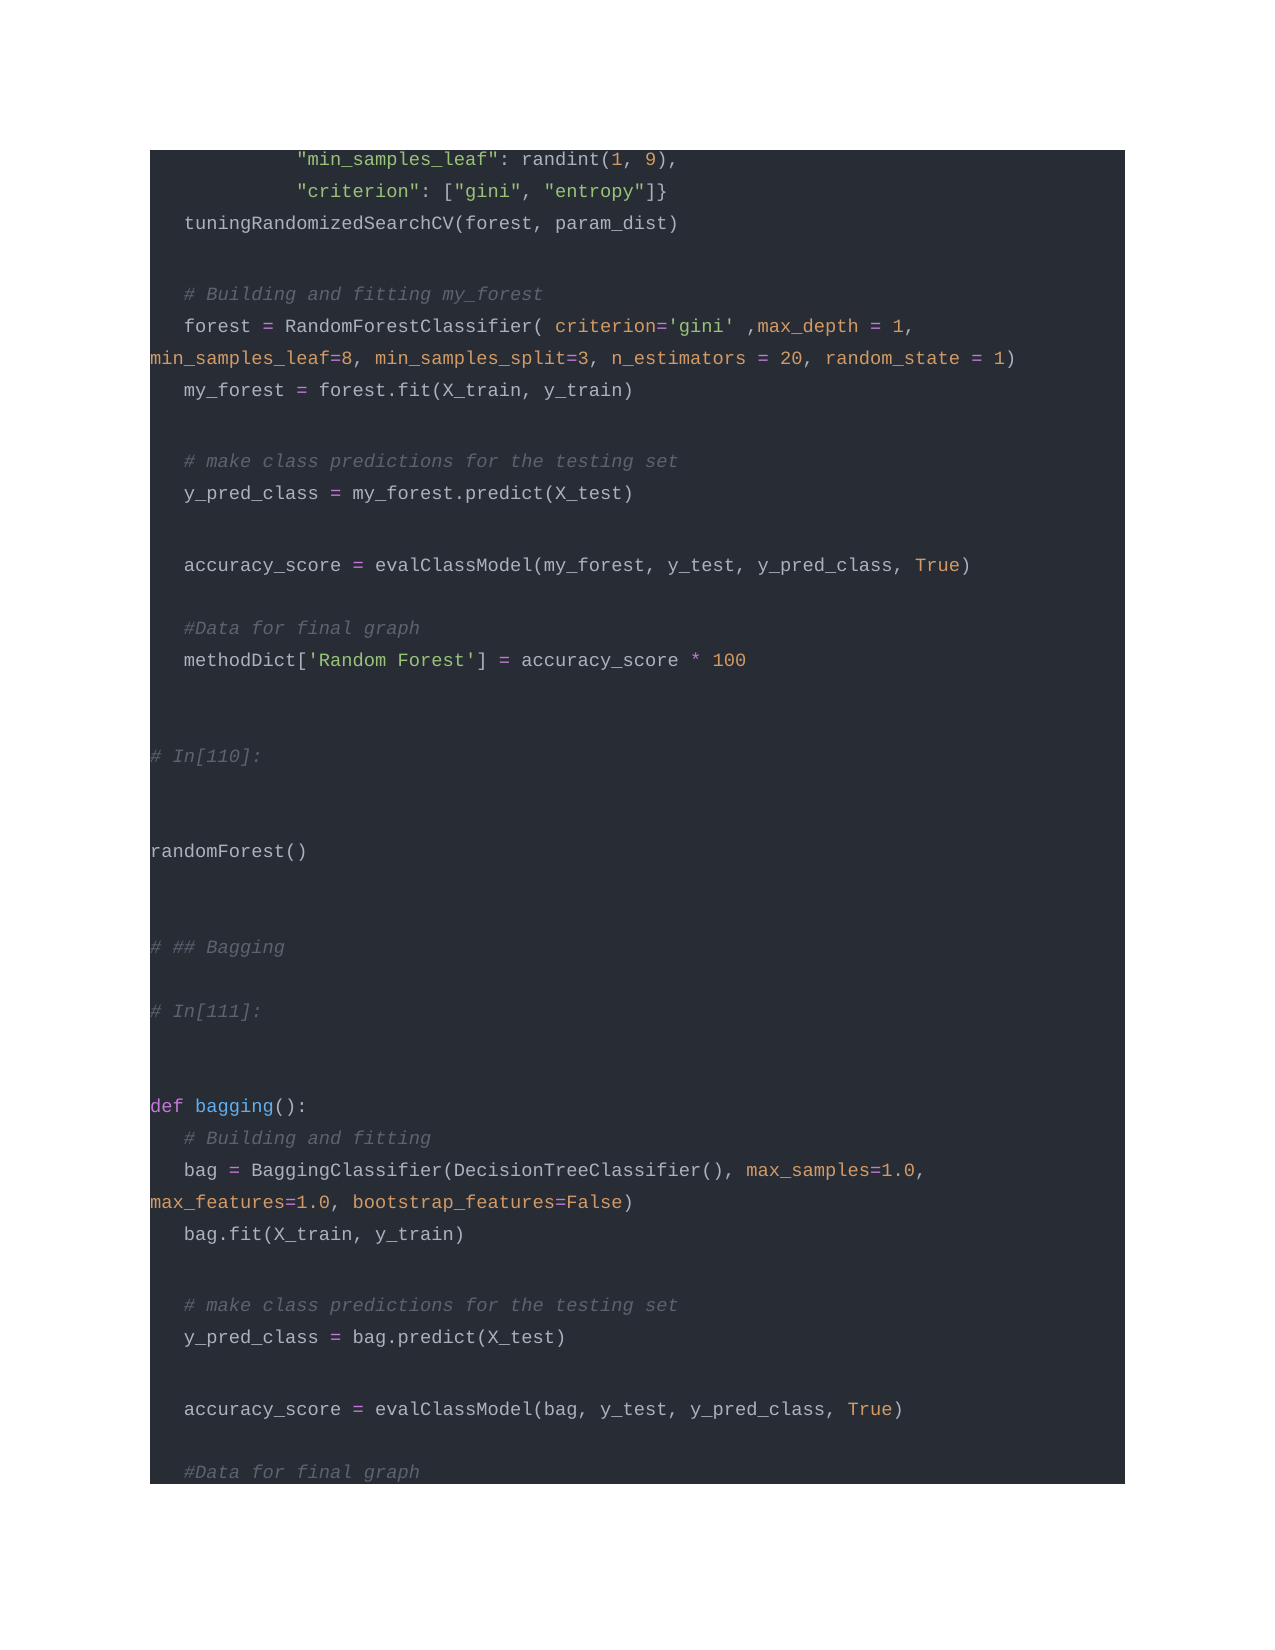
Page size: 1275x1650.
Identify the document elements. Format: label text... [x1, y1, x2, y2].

text # Building and fitting my_forest [150, 285, 1125, 306]
text # Building and fitting [150, 1129, 1125, 1150]
text accuracy_score = evalClassModel(bag, y_test, y_pred_class, True) [150, 1399, 1125, 1421]
text #Data for final graph [150, 1463, 1125, 1484]
text # make class predictions for the testing set [150, 452, 1125, 473]
text y_pred_class = bag.predict(X_test) [150, 1328, 1125, 1349]
text accuracy_score = evalClassModel(my_forest, y_test, y_pred_class, True) [150, 555, 1125, 577]
text def bagging(): [150, 1097, 1125, 1118]
text y_pred_class = my_forest.predict(X_test) [150, 484, 1125, 505]
text "min_samples_leaf": randint(1, 9), [150, 150, 1125, 171]
text bag.fit(X_train, y_train) [150, 1225, 1125, 1246]
text forest = RandomForestClassifier( criterion='gini' ,max_depth = 1, min_samples_leaf=8, min_samples_split=3, n_estimators = 20, random_state = 1) [150, 317, 1125, 370]
text "criterion": ["gini", "entropy"]} [150, 182, 1125, 203]
text # ## Bagging [150, 938, 1125, 959]
text randomForest() [150, 842, 1125, 863]
text methodDict['Random Forest'] = accuracy_score * 100 [150, 651, 1125, 672]
text # In[111]: [150, 1002, 1125, 1023]
text #Data for final graph [150, 619, 1125, 640]
text tuningRandomizedSearchCV(forest, param_dist) [150, 214, 1125, 235]
text # In[110]: [150, 747, 1125, 768]
text my_forest = forest.fit(X_train, y_train) [150, 381, 1125, 402]
text bag = BaggingClassifier(DecisionTreeClassifier(), max_samples=1.0, max_features=1.0, bootstrap_features=False) [150, 1161, 1125, 1214]
text # make class predictions for the testing set [150, 1296, 1125, 1317]
